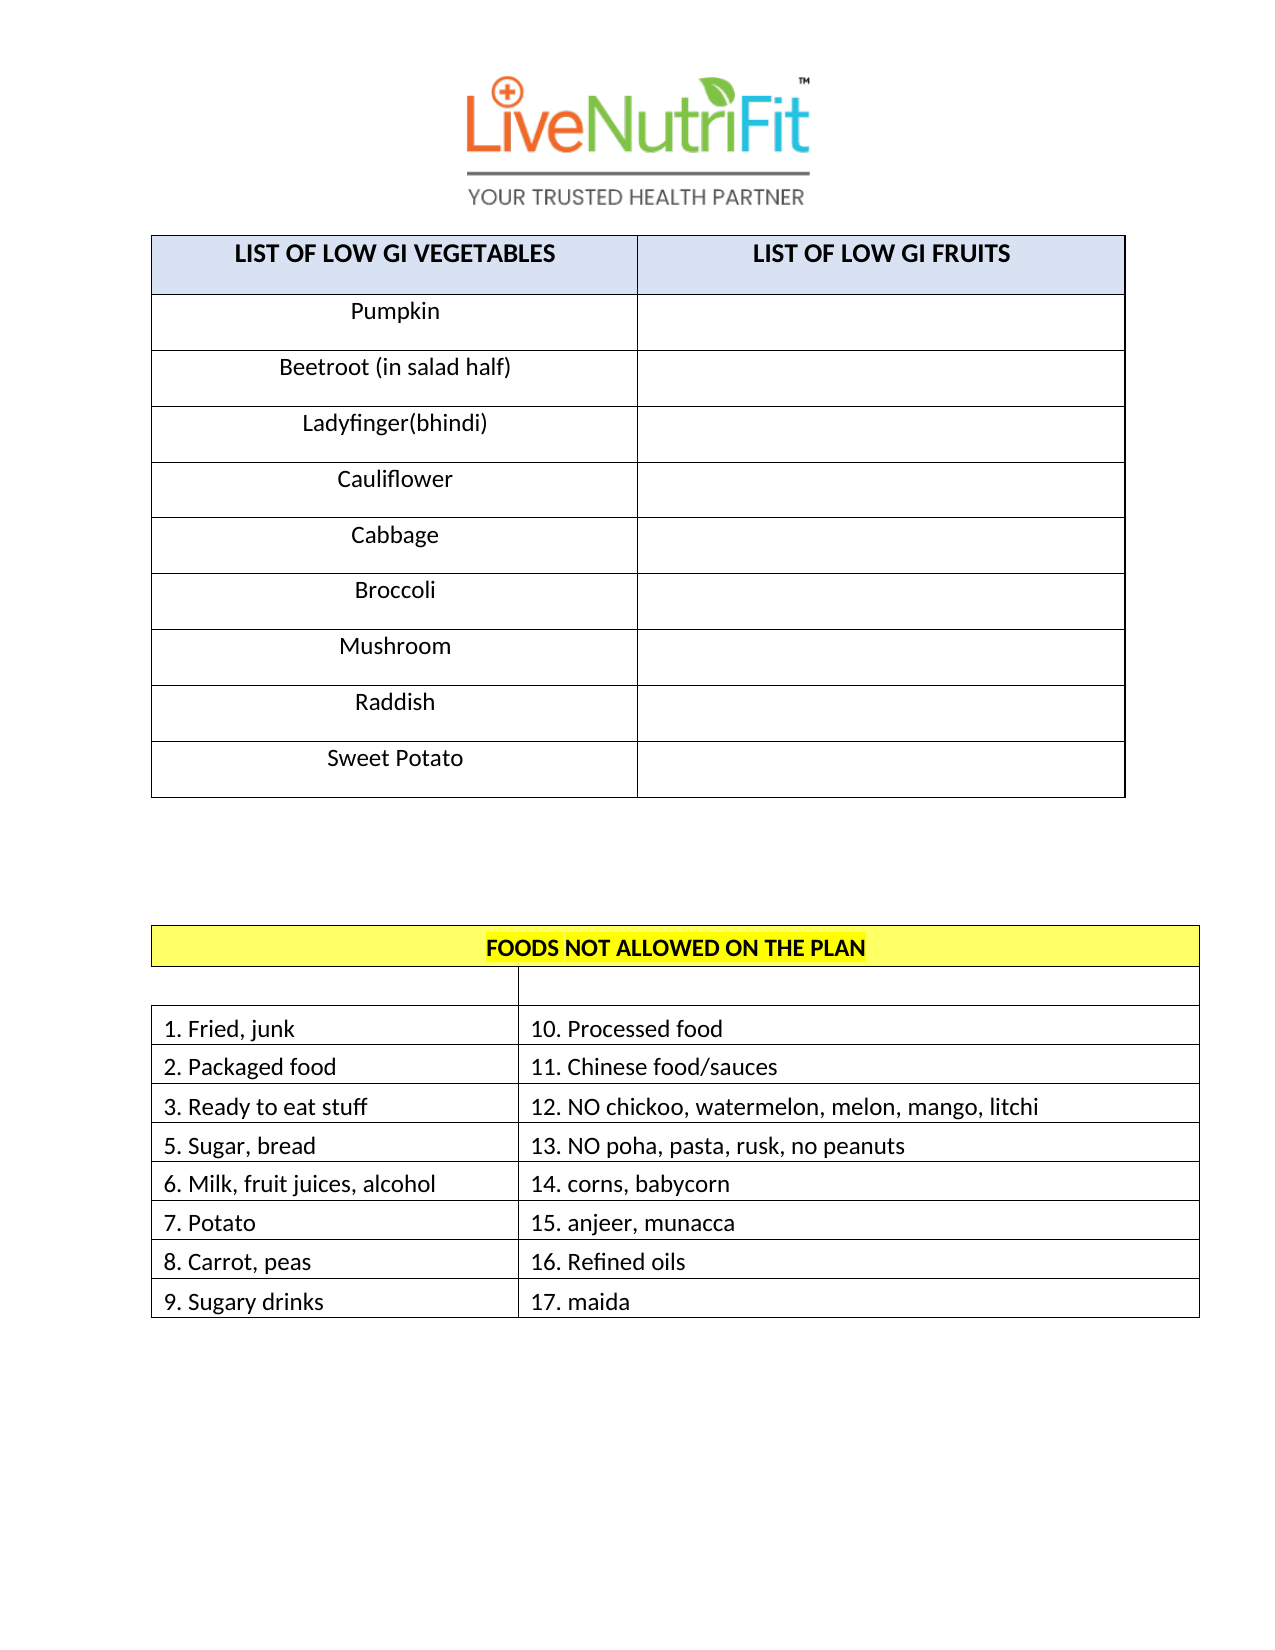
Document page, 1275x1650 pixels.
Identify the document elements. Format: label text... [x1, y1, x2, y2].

picture [466, 75, 811, 212]
table_header LIST OF LOW GI VEGETABLES [152, 236, 637, 294]
table_cell 14. corns, babycorn [519, 1162, 1199, 1200]
table_cell 11. Chinese food/sauces [519, 1045, 1199, 1082]
table_cell Cabbage [152, 518, 637, 573]
table_cell Sweet Potato [152, 742, 637, 797]
table_cell Ladyfinger(bhindi) [152, 407, 637, 462]
table_cell [638, 407, 1124, 462]
table_cell Beetroot (in salad half) [152, 351, 637, 406]
table_cell 10. Processed food [519, 1006, 1199, 1044]
table_cell 6. Milk, fruit juices, alcohol [152, 1162, 518, 1200]
table_cell 5. Sugar, bread [152, 1123, 518, 1161]
table_cell 16. Refined oils [519, 1240, 1199, 1277]
table_cell Raddish [152, 686, 637, 741]
table_cell 8. Carrot, peas [152, 1240, 518, 1277]
table_cell Broccoli [152, 574, 637, 629]
table_header LIST OF LOW GI FRUITS [638, 236, 1124, 294]
table_cell [638, 518, 1124, 573]
table_cell [638, 351, 1124, 406]
table_cell Cauliflower [152, 463, 637, 517]
table_cell 13. NO poha, pasta, rusk, no peanuts [519, 1123, 1199, 1161]
table_cell Pumpkin [152, 295, 637, 350]
table_cell [638, 742, 1124, 797]
table_cell [151, 967, 518, 1005]
table_header FOODS NOT ALLOWED ON THE PLAN [152, 926, 1199, 966]
table_cell [638, 295, 1124, 350]
table_cell [519, 967, 1199, 1005]
table_cell 3. Ready to eat stuff [152, 1084, 518, 1122]
table_cell 15. anjeer, munacca [519, 1201, 1199, 1239]
table_cell [638, 630, 1124, 685]
table_cell 12. NO chickoo, watermelon, melon, mango, litchi [519, 1084, 1199, 1122]
table_cell 7. Potato [152, 1201, 518, 1239]
table_cell Mushroom [152, 630, 637, 685]
table_cell [638, 463, 1124, 517]
table_cell [638, 686, 1124, 741]
table_cell 17. maida [519, 1279, 1199, 1317]
table_cell 1. Fried, junk [152, 1006, 518, 1044]
table_cell 9. Sugary drinks [152, 1279, 518, 1317]
table_cell [638, 574, 1124, 629]
table_cell 2. Packaged food [152, 1045, 518, 1082]
